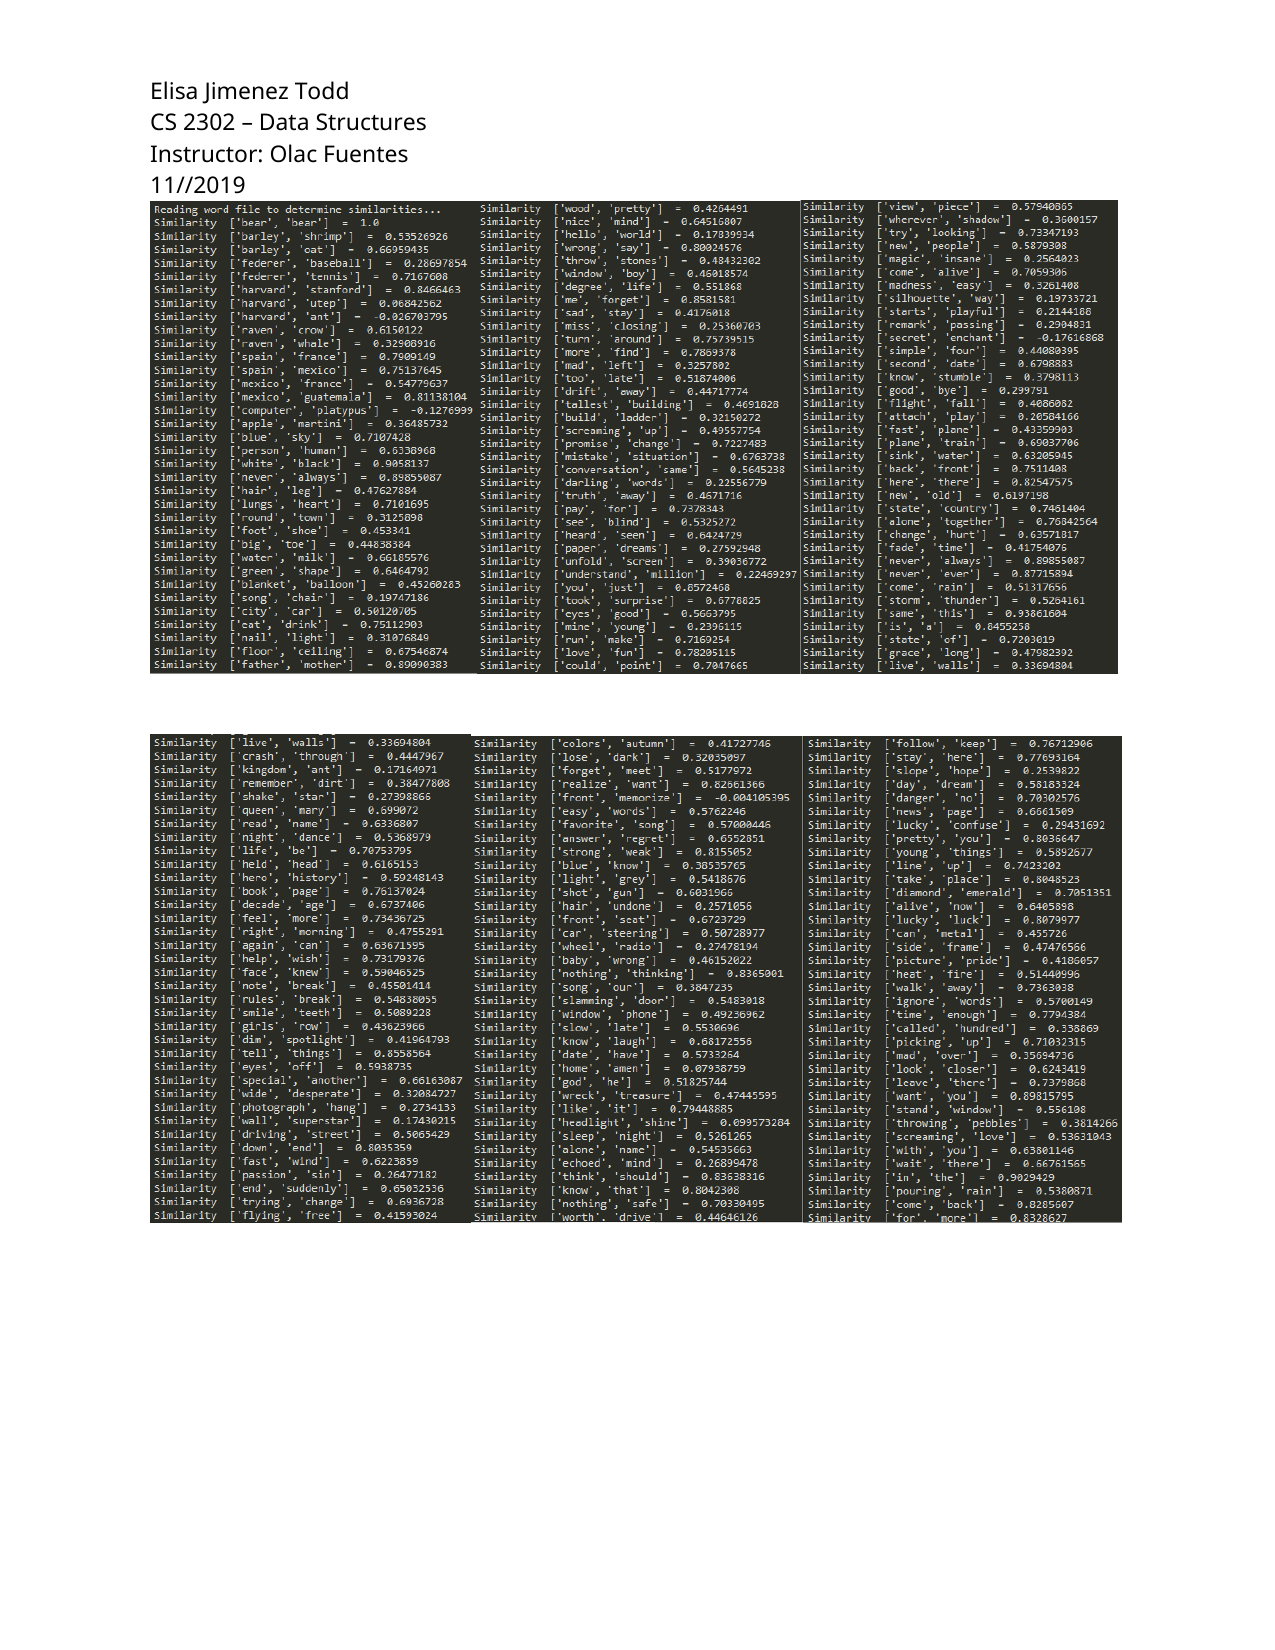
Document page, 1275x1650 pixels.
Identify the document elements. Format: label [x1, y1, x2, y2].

picture [150, 734, 1122, 1223]
picture [150, 200, 1118, 674]
